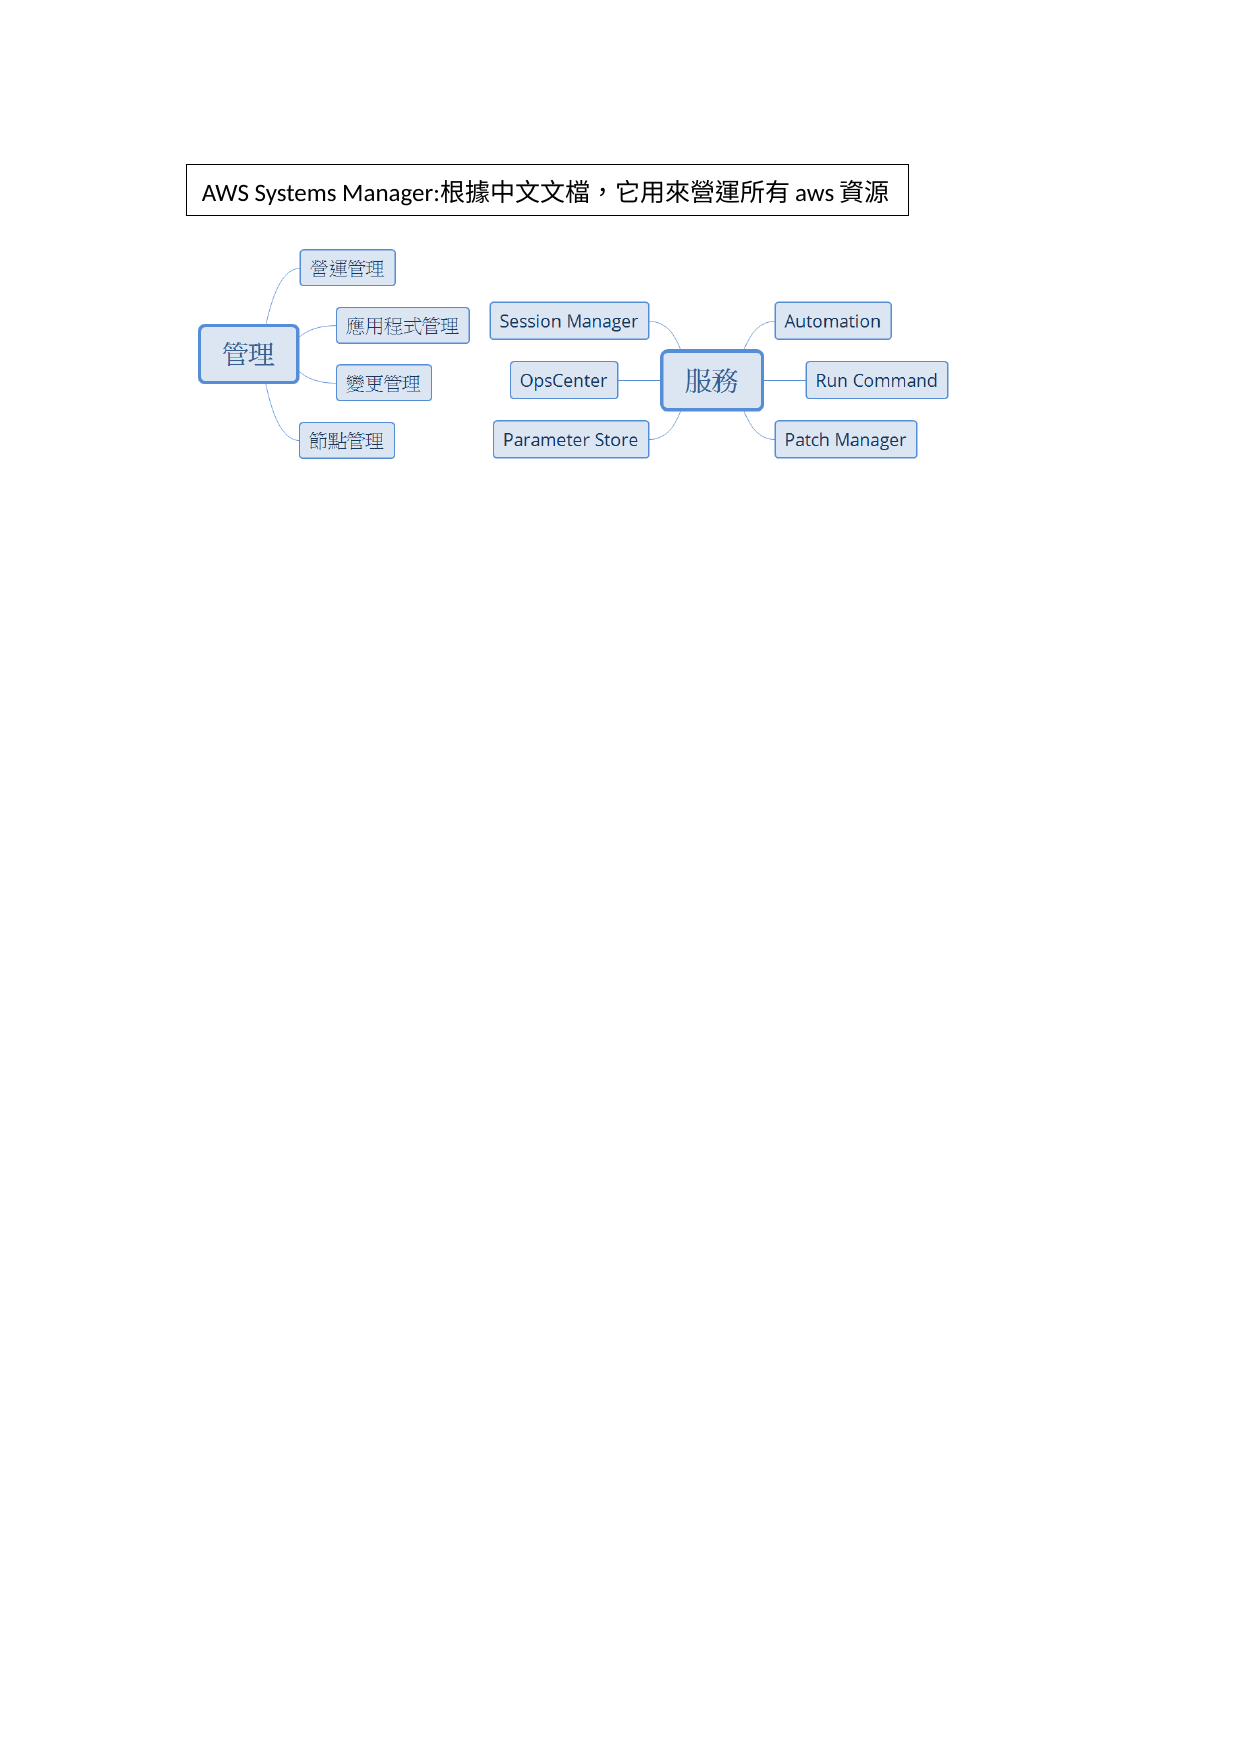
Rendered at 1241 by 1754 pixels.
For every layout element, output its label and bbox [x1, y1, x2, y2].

picture [187, 239, 959, 469]
